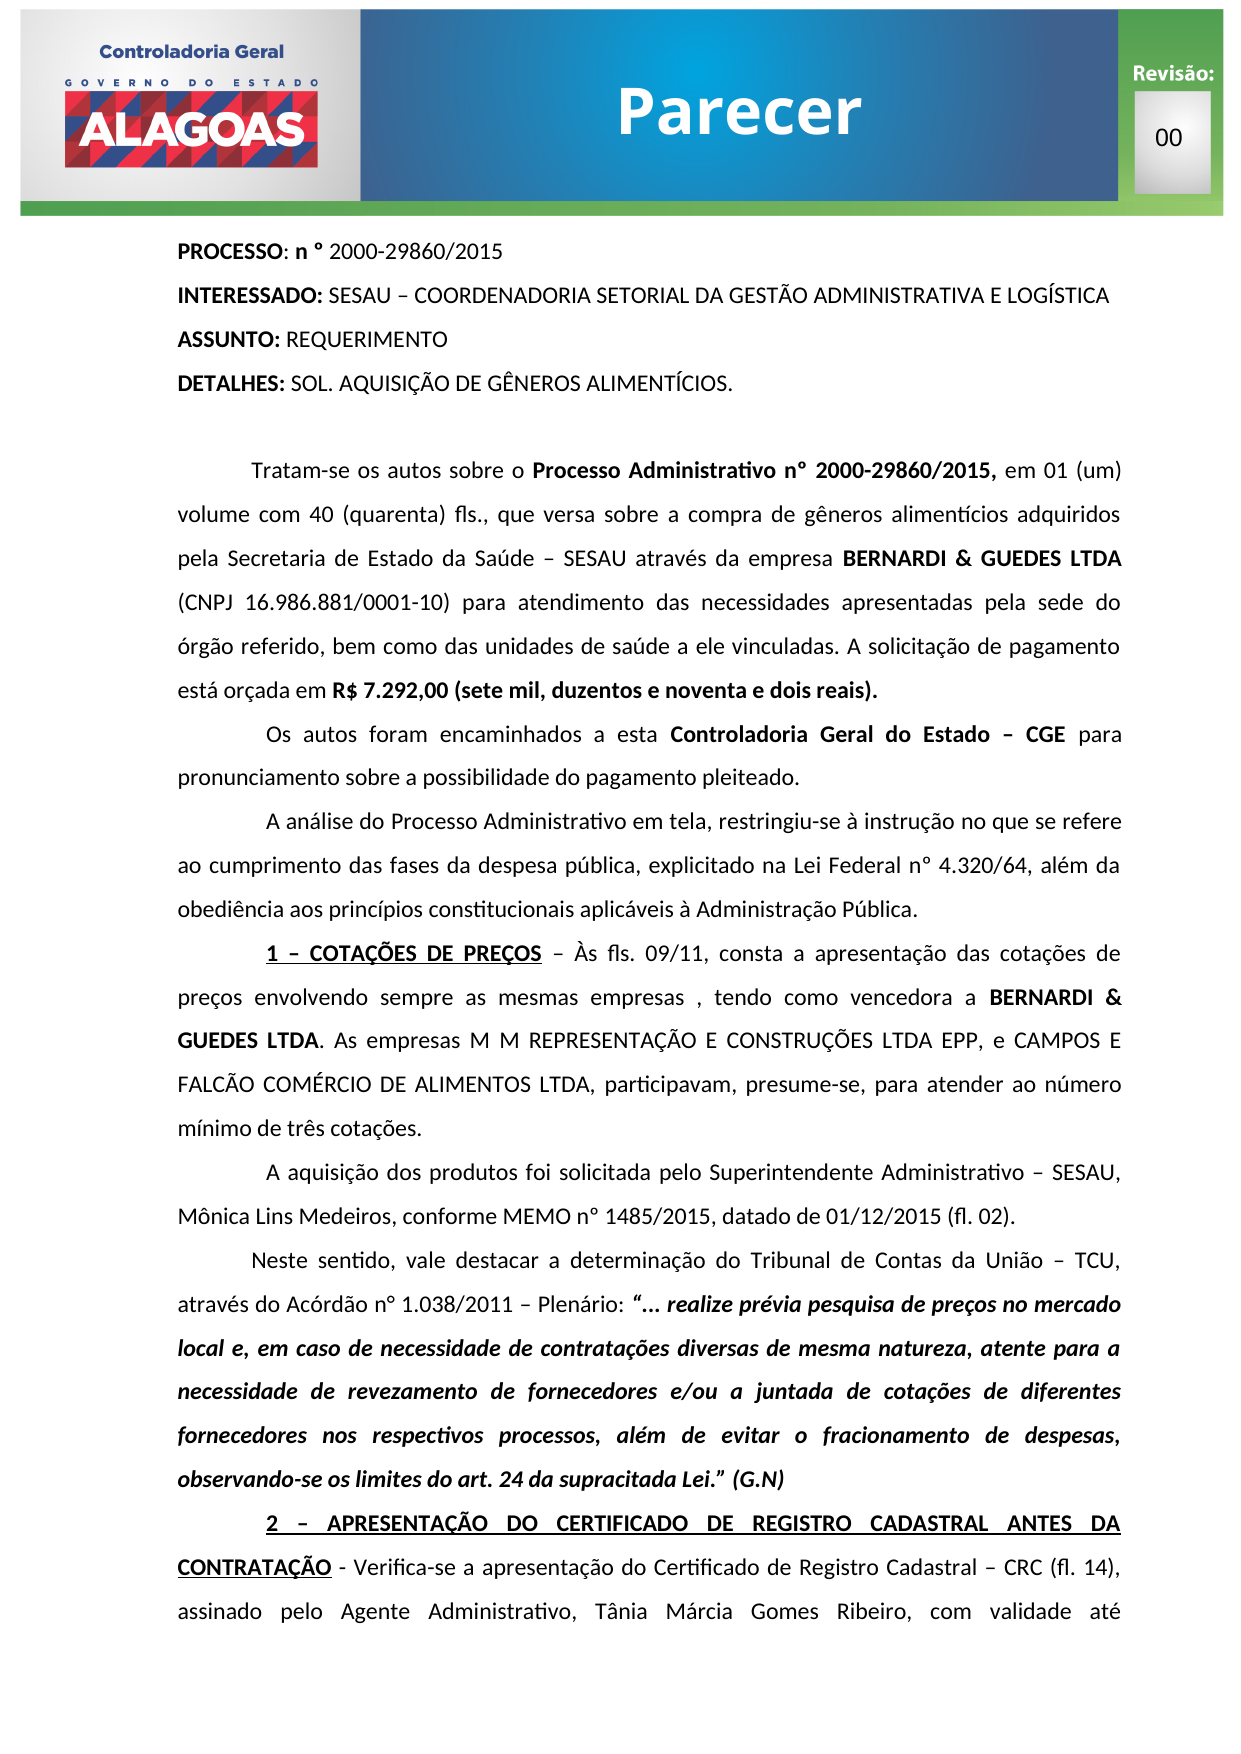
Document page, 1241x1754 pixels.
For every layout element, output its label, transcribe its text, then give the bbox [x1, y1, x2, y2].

text PROCESSO: n º 2000-29860/2015 [177, 236, 1122, 266]
text Os autos foram encaminhados a esta Controladoria Geral do Estado – CGE para pronunciamento sobre a possibilidade do pagamento pleiteado. [177, 719, 1122, 792]
text Neste sentido, vale destacar a determinação do Tribunal de Contas da União – TCU, através do Acórdão n° 1.038/2011 – Plenário: “... realize prévia pesquisa de preços no mercado local e, em caso de necessidade de contratações diversas de mesma natureza, atente para a necessidade de revezamento de fornecedores e/ou a juntada de cotações de diferentes fornecedores nos respectivos processos, além de evitar o fracionamento de despesas, observando-se os limites do art. 24 da supracitada Lei.” (G.N) [177, 1245, 1122, 1493]
text 1 – COTAÇÕES DE PREÇOS – Às fls. 09/11, consta a apresentação das cotações de preços envolvendo sempre as mesmas empresas , tendo como vencedora a BERNARDI & GUEDES LTDA. As empresas M M REPRESENTAÇÃO E CONSTRUÇÕES LTDA EPP, e CAMPOS E FALCÃO COMÉRCIO DE ALIMENTOS LTDA, participavam, presume-se, para atender ao número mínimo de três cotações. [177, 938, 1122, 1143]
text ASSUNTO: REQUERIMENTO [177, 324, 1122, 353]
text A análise do Processo Administrativo em tela, restringiu-se à instrução no que se refere ao cumprimento das fases da despesa pública, explicitado na Lei Federal nº 4.320/64, além da obediência aos princípios constitucionais aplicáveis à Administração Pública. [177, 806, 1122, 923]
text Tratam-se os autos sobre o Processo Administrativo nº 2000-29860/2015, em 01 (um) volume com 40 (quarenta) fls., que versa sobre a compra de gêneros alimentícios adquiridos pela Secretaria de Estado da Saúde – SESAU através da empresa BERNARDI & GUEDES LTDA (CNPJ 16.986.881/0001-10) para atendimento das necessidades apresentadas pela sede do órgão referido, bem como das unidades de saúde a ele vinculadas. A solicitação de pagamento está orçada em R$ 7.292,00 (sete mil, duzentos e noventa e dois reais). [177, 456, 1122, 704]
text A aquisição dos produtos foi solicitada pelo Superintendente Administrativo – SESAU, Mônica Lins Medeiros, conforme MEMO nº 1485/2015, datado de 01/12/2015 (fl. 02). [177, 1157, 1122, 1230]
picture [20, 9, 1224, 216]
text INTERESSADO: SESAU – COORDENADORIA SETORIAL DA GESTÃO ADMINISTRATIVA E LOGÍSTICA [177, 280, 1122, 309]
text DETALHES: SOL. AQUISIÇÃO DE GÊNEROS ALIMENTÍCIOS. [177, 368, 1122, 397]
